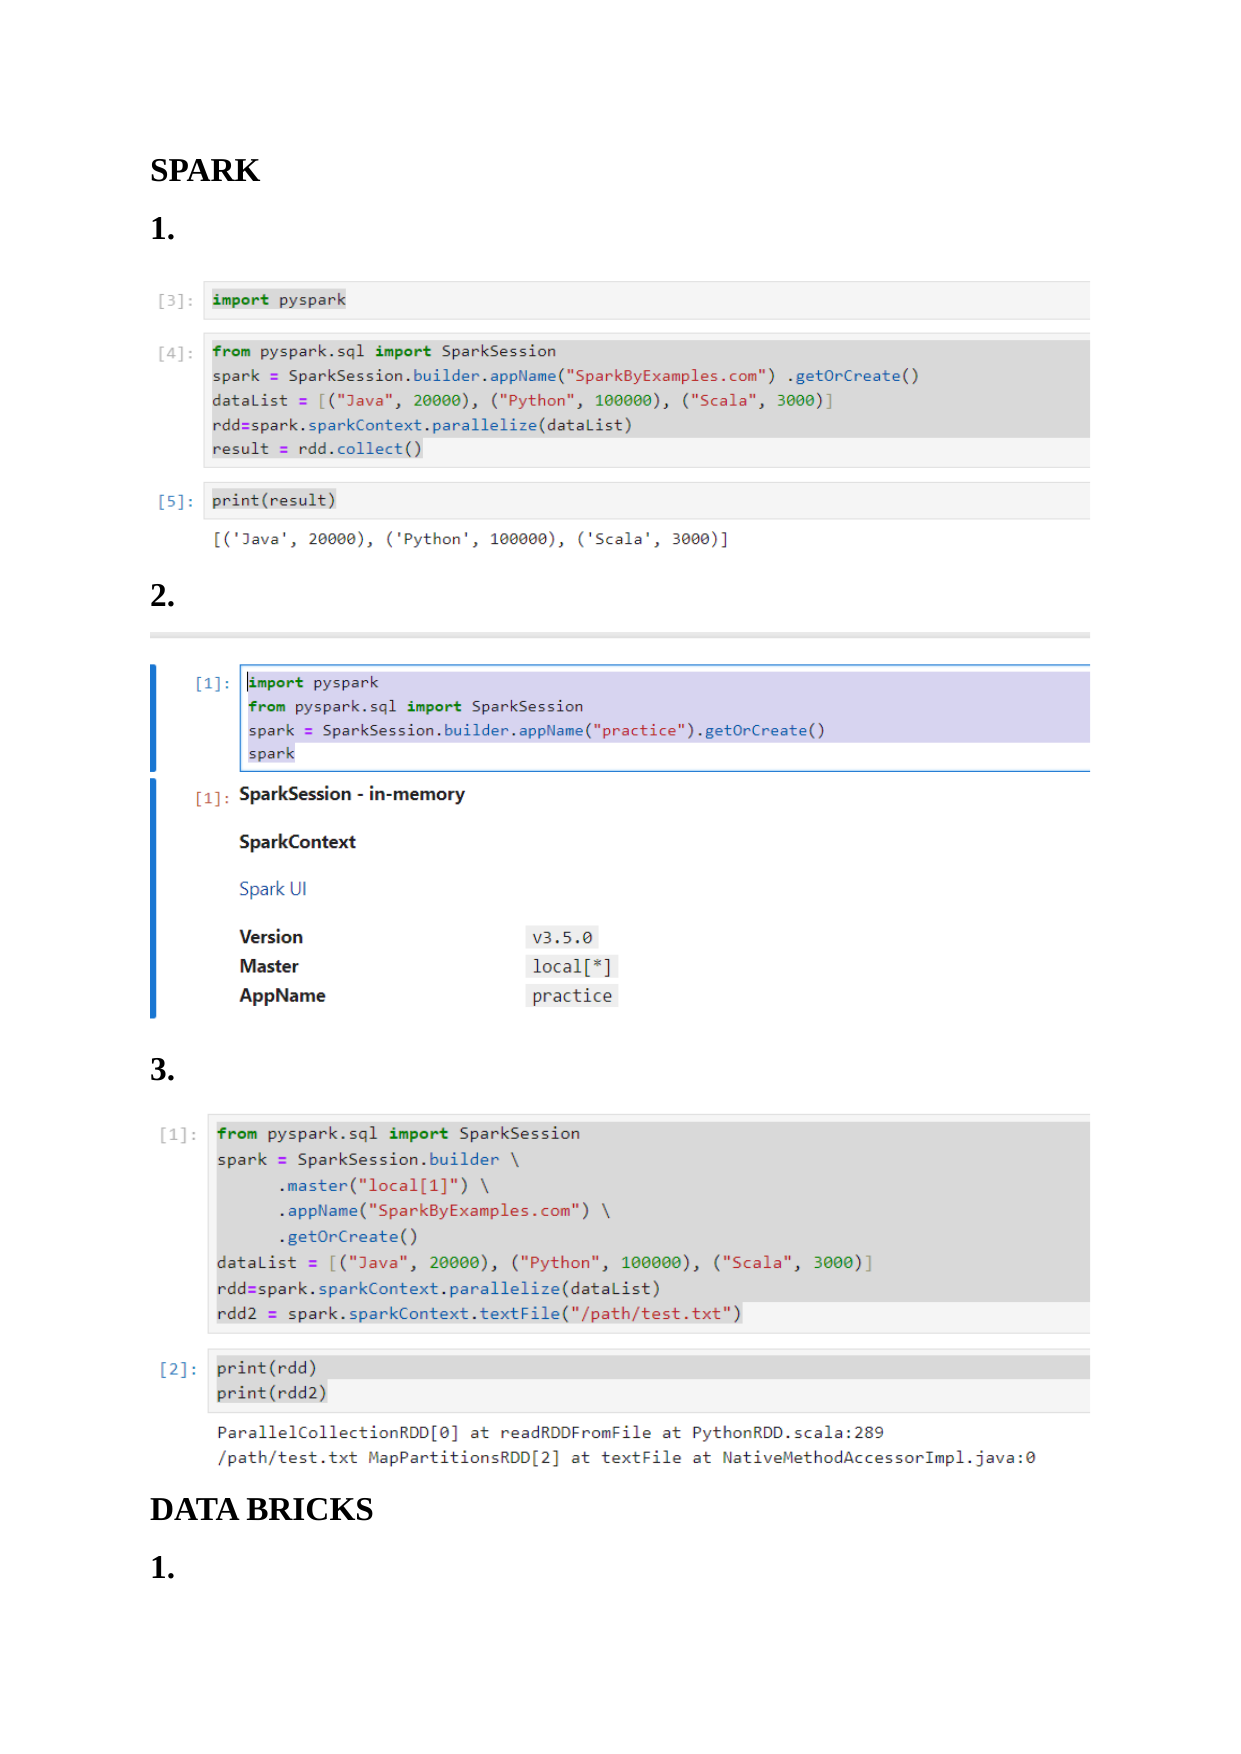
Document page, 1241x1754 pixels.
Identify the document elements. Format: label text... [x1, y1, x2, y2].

text 1. [150, 1548, 1090, 1586]
text DATA BRICKS [150, 1489, 1090, 1528]
picture [150, 1106, 1091, 1471]
picture [150, 266, 1091, 556]
picture [150, 632, 1091, 1030]
text 1. [150, 208, 1090, 246]
text SPARK [150, 150, 1090, 188]
text 3. [150, 1049, 1090, 1087]
text 2. [150, 575, 1090, 613]
